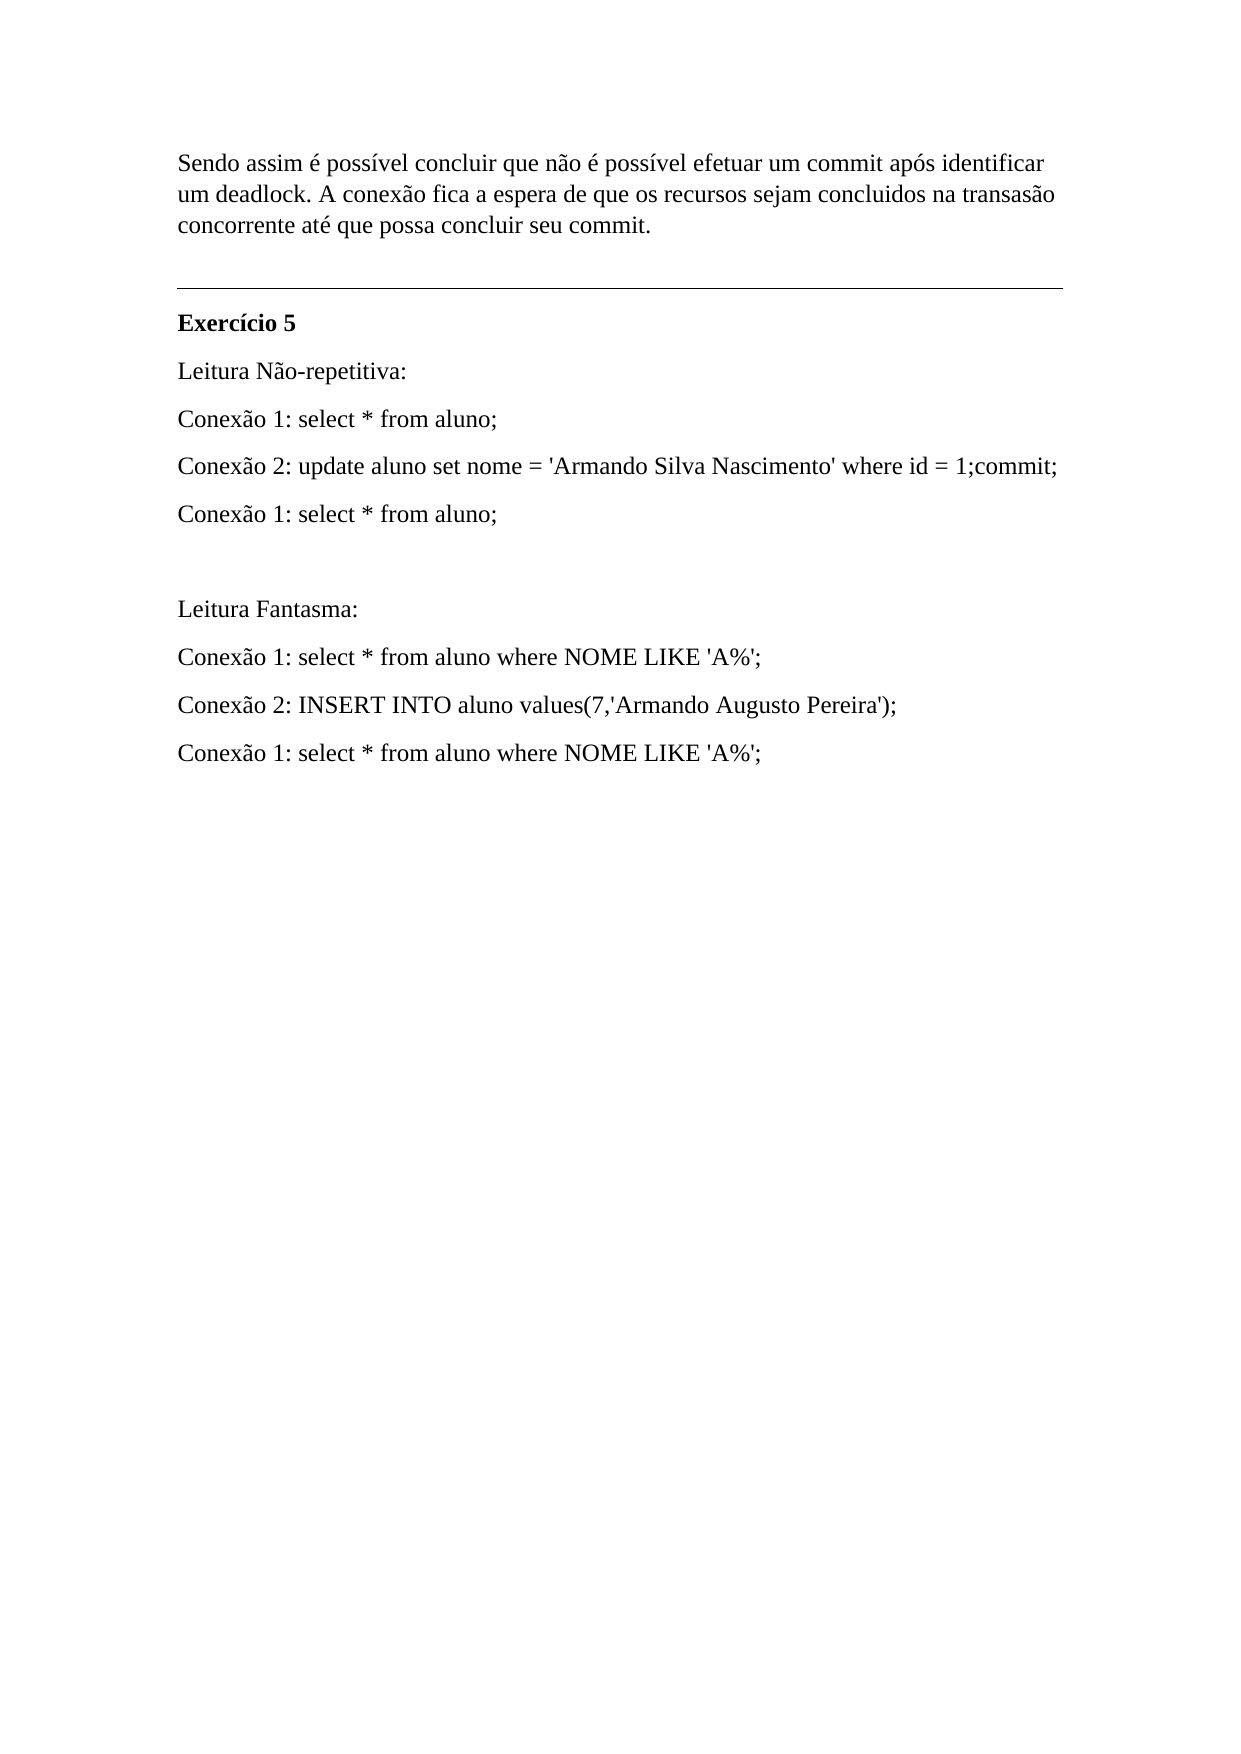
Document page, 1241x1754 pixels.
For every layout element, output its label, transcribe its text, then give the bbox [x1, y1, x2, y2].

text Conexão 1: select * from aluno where NOME LIKE 'A%'; [177, 738, 1063, 766]
text Leitura Não-repetitiva: [177, 356, 1063, 385]
text Conexão 1: select * from aluno where NOME LIKE 'A%'; [177, 642, 1063, 671]
text Conexão 1: select * from aluno; [177, 499, 1063, 528]
text Leitura Fantasma: [177, 594, 1063, 623]
text Sendo assim é possível concluir que não é possível efetuar um commit após identificar um deadlock. A conexão fica a espera de que os recursos sejam concluidos na transasão concorrente até que possa concluir seu commit. [177, 148, 1063, 238]
text Conexão 2: INSERT INTO aluno values(7,'Armando Augusto Pereira'); [177, 690, 1063, 719]
text Conexão 1: select * from aluno; [177, 404, 1063, 432]
text Conexão 2: update aluno set nome = 'Armando Silva Nascimento' where id = 1;commit; [177, 451, 1063, 480]
text Exercício 5 [177, 308, 1063, 337]
